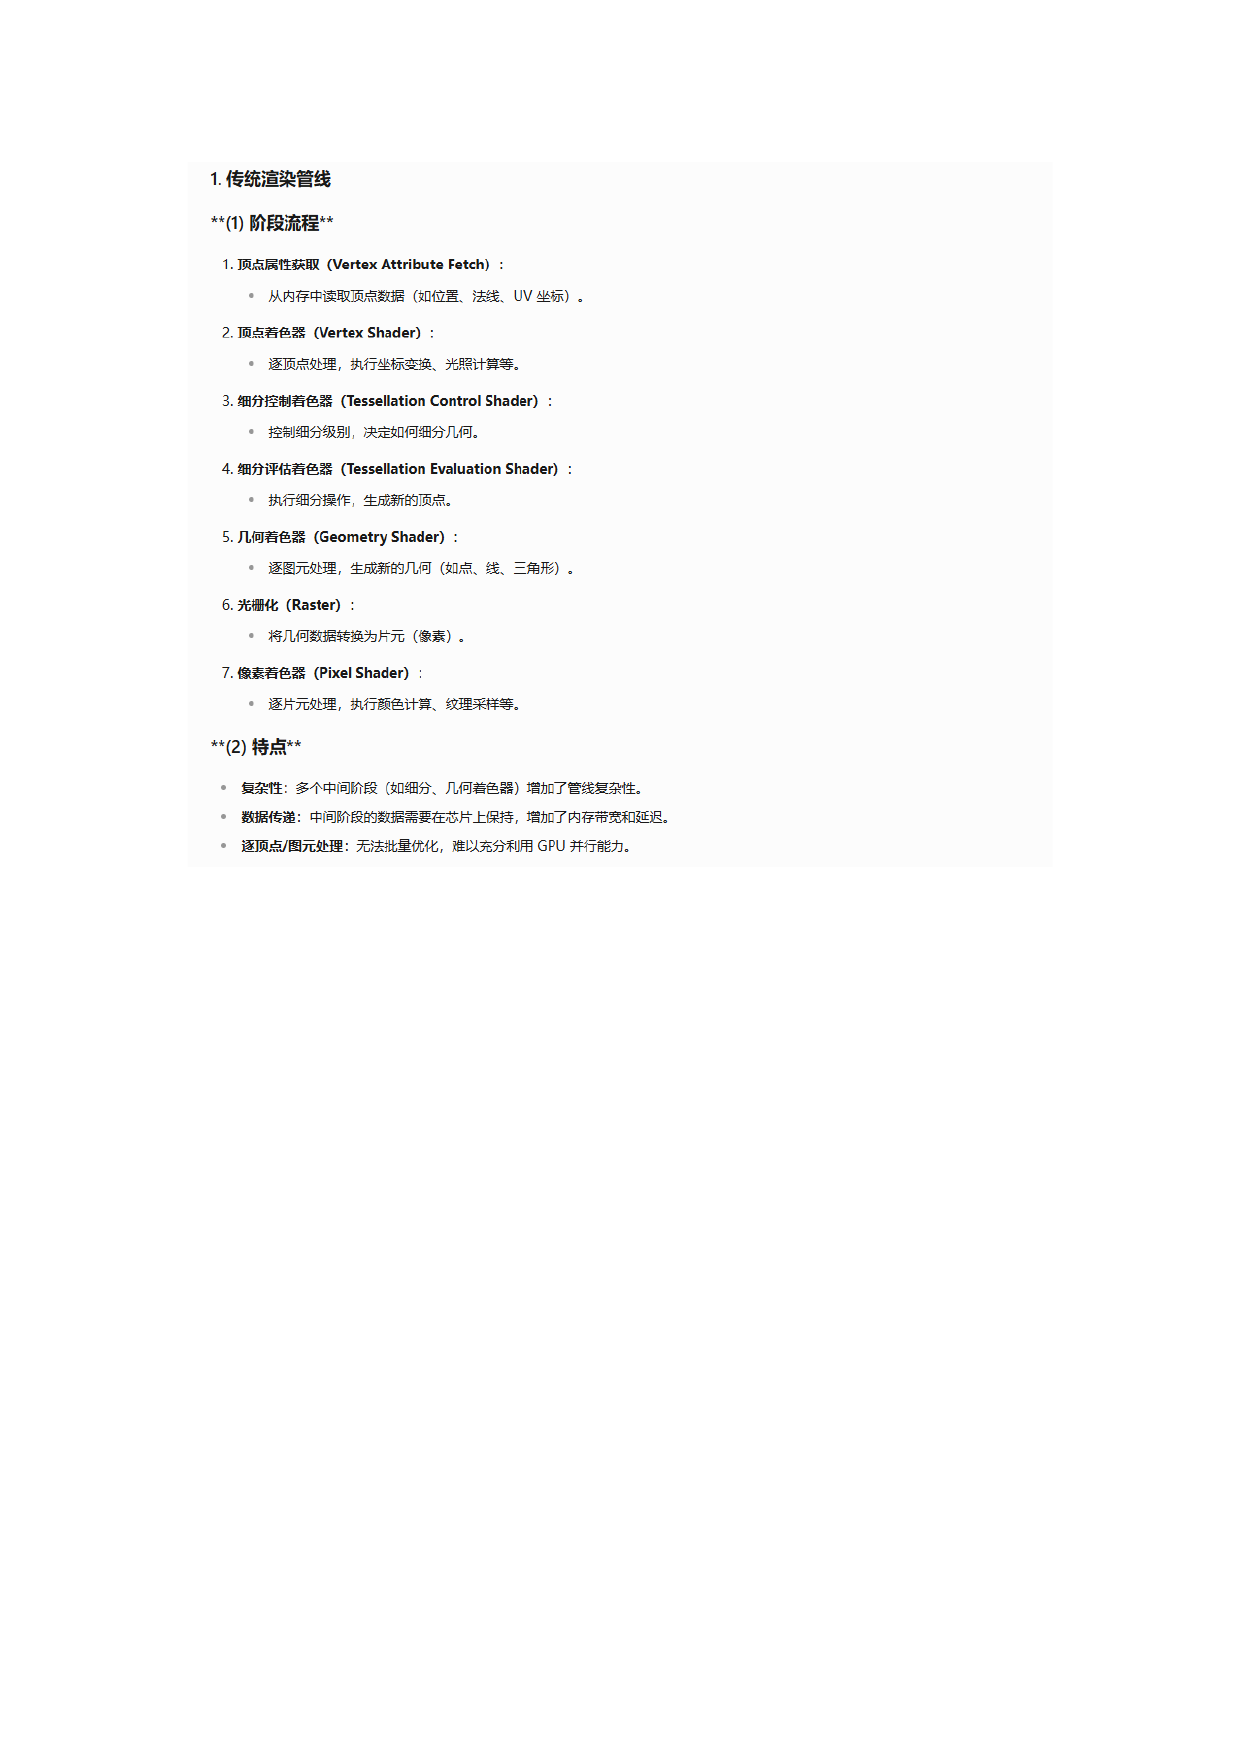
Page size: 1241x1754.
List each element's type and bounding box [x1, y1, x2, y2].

picture [187, 162, 1053, 867]
